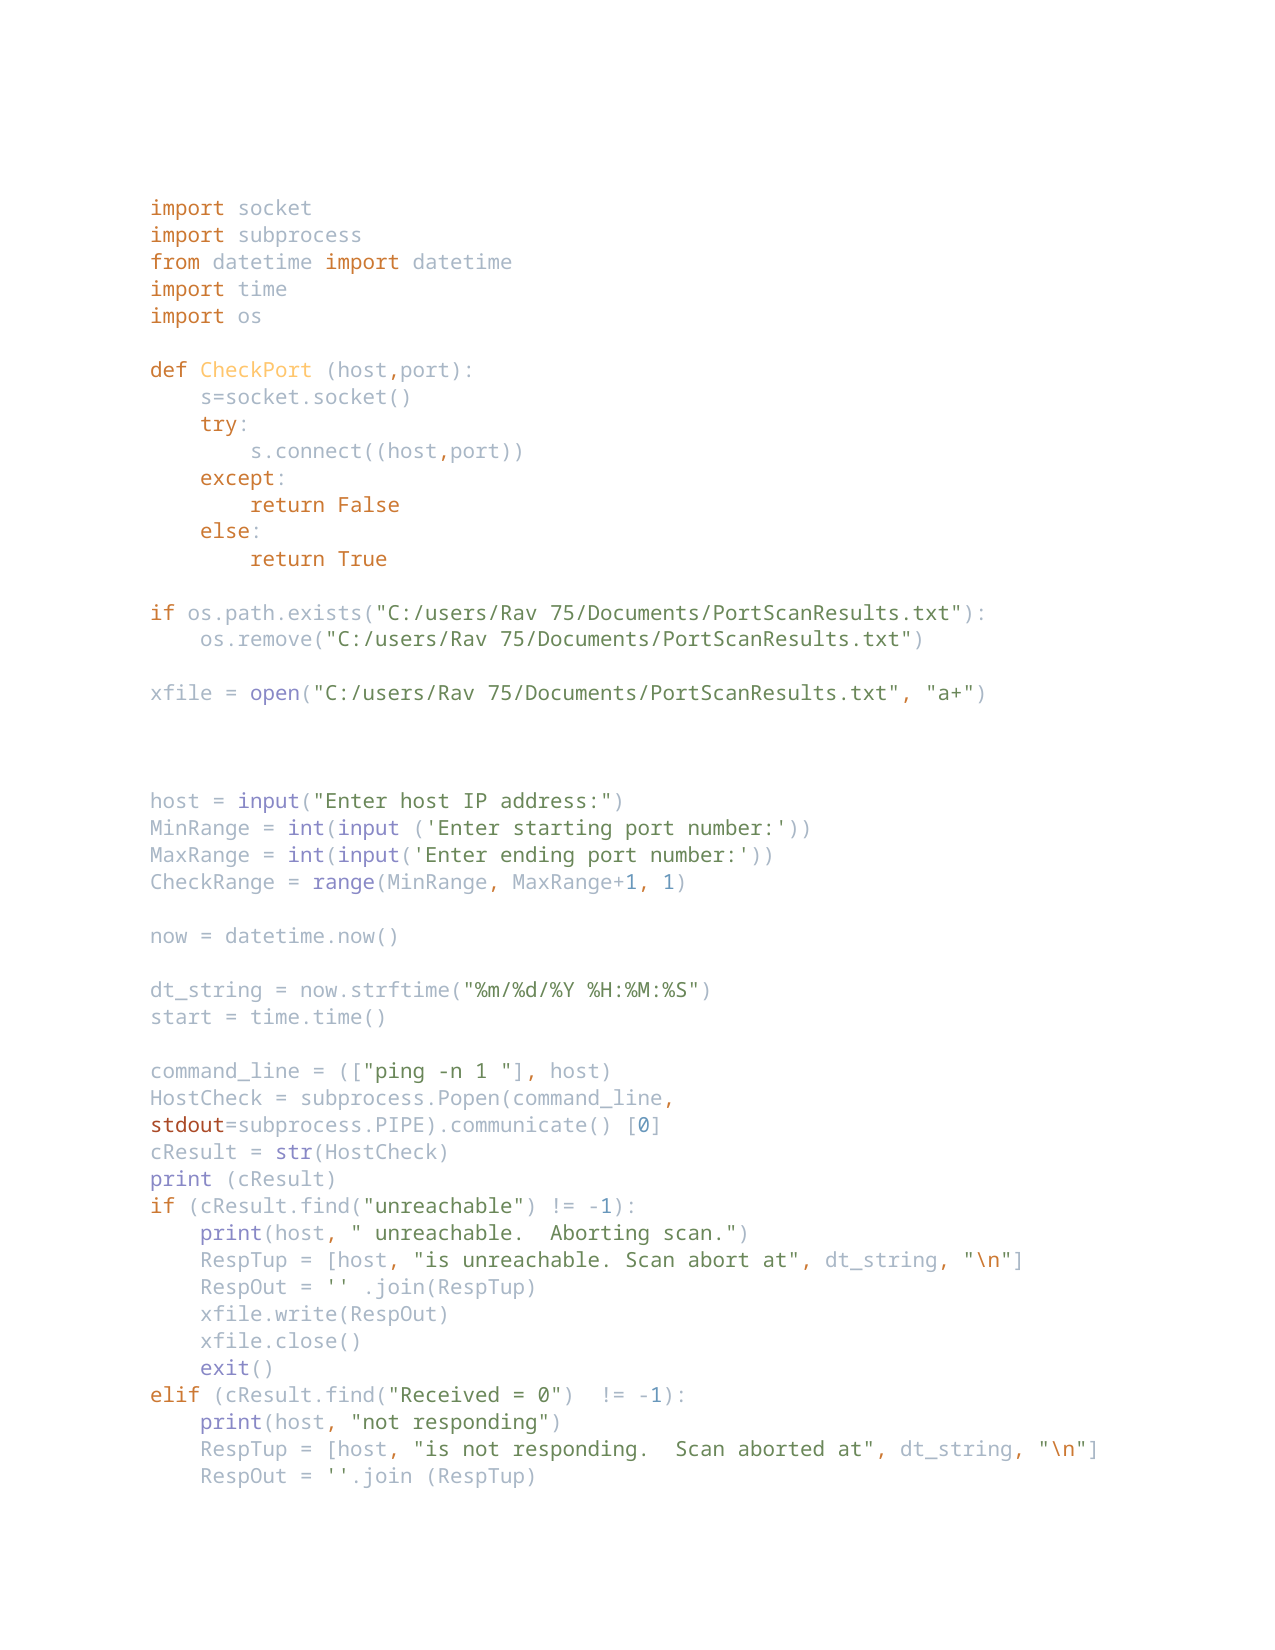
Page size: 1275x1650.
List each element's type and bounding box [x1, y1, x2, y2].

text [150, 194, 1125, 1489]
